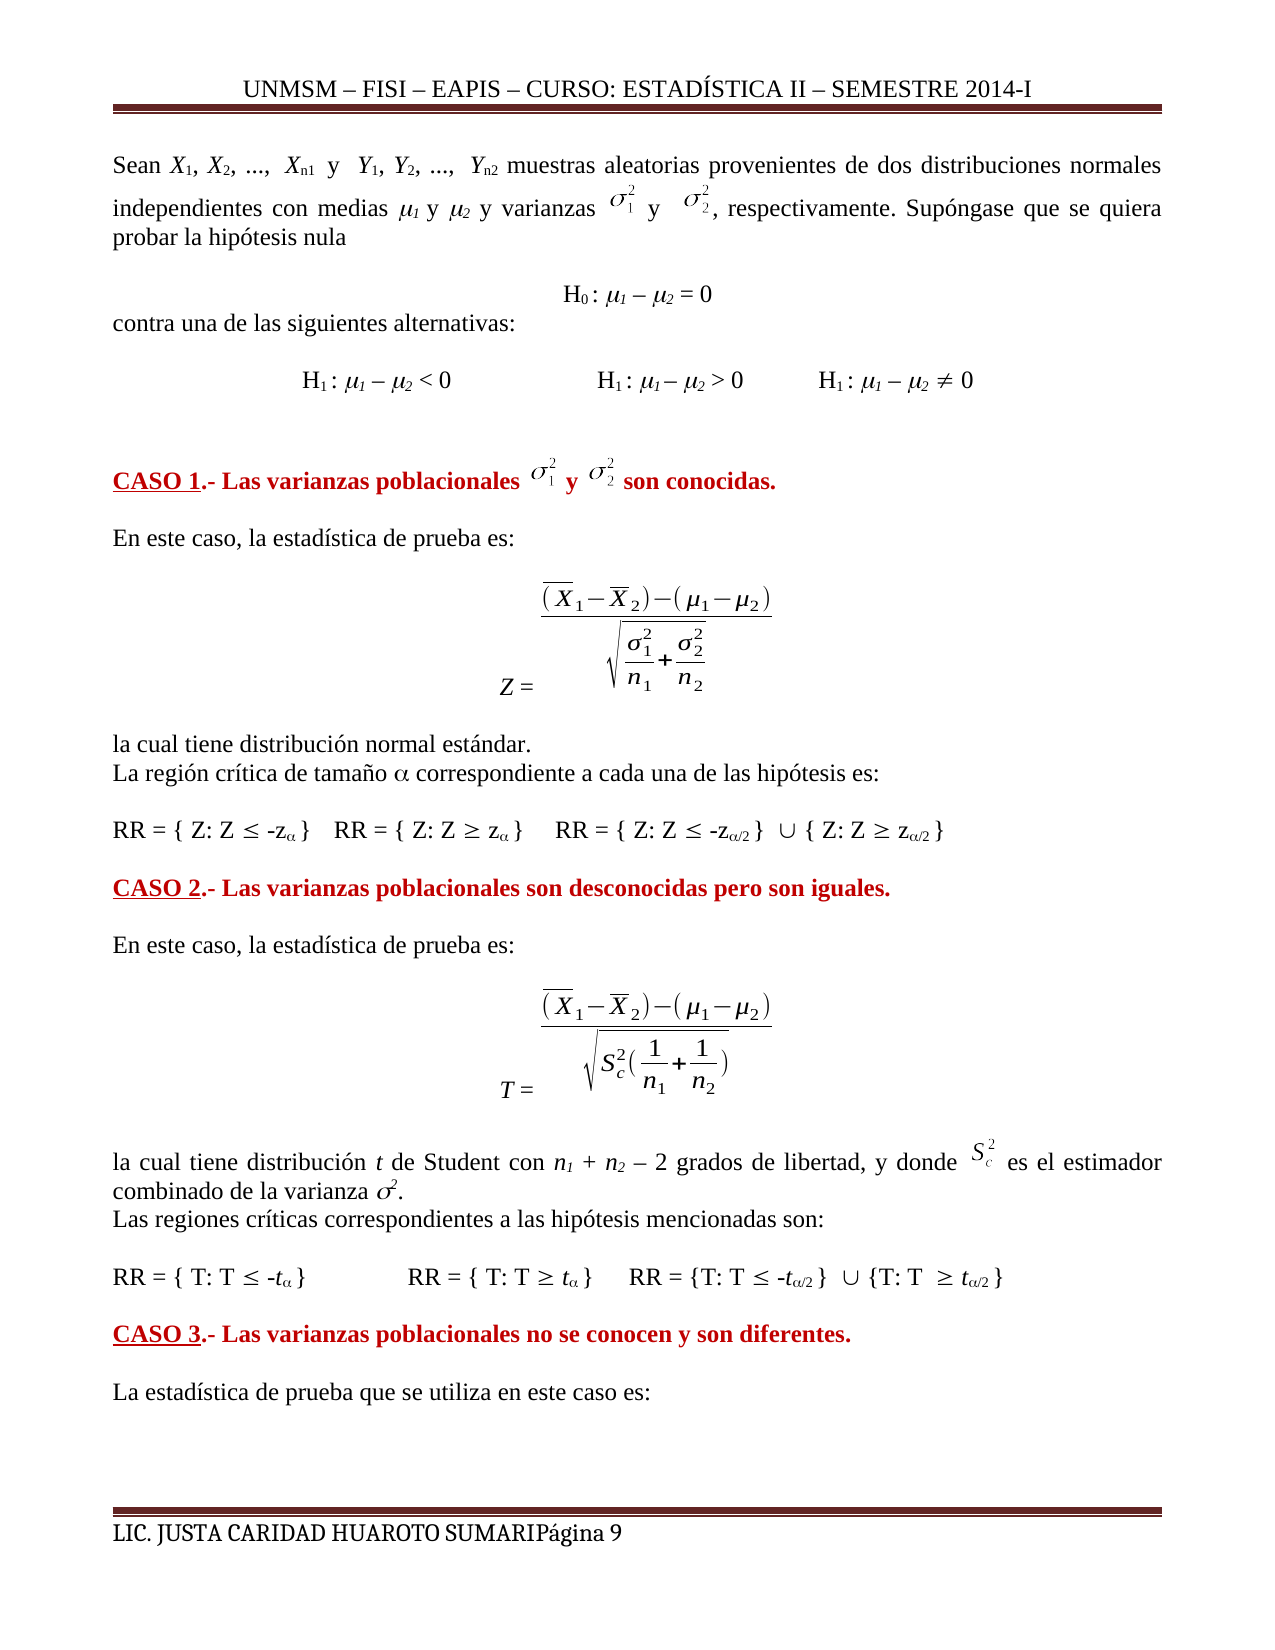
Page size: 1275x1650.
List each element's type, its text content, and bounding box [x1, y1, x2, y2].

text Z = [112, 581, 1162, 700]
text En este caso, la estadística de prueba es: [112, 930, 1162, 959]
text CASO 2.- Las varianzas poblacionales son desconocidas pero son iguales. [112, 873, 1162, 902]
text RR = { T: T -t } RR = { T: T t } RR = {T: T -t/2 } {T: T t/2 } [112, 1262, 1162, 1291]
text Sean X1, X2, ..., Xn1 y Y1, Y2, ..., Yn2 muestras aleatorias provenientes de dos distribuciones normales independientes con medias 1 y 2 y varianzas y , respectivamente. Supóngase que se quiera probar la hipótesis nula [112, 150, 1162, 250]
text CASO 1.- Las varianzas poblacionales y son conocidas. [112, 452, 1162, 494]
text la cual tiene distribución normal estándar. [112, 729, 1162, 758]
text H0 : 1 – 2 = 0 [112, 279, 1162, 308]
text Las regiones críticas correspondientes a las hipótesis mencionadas son: [112, 1204, 1162, 1233]
text En este caso, la estadística de prueba es: [112, 523, 1162, 552]
text La estadística de prueba que se utiliza en este caso es: [112, 1377, 1162, 1406]
text RR = { Z: Z -z } RR = { Z: Z z } RR = { Z: Z -z/2 } { Z: Z z/2 } [112, 815, 1162, 844]
text la cual tiene distribución t de Student con n1 + n2 – 2 grados de libertad, y donde es el estimador combinado de la varianza 2. [112, 1133, 1162, 1204]
text CASO 3.- Las varianzas poblacionales no se conocen y son diferentes. [112, 1319, 1162, 1348]
text La región crítica de tamaño correspondiente a cada una de las hipótesis es: [112, 758, 1162, 787]
text contra una de las siguientes alternativas: [112, 308, 1162, 337]
text H1 : 1 – 2 < 0 H1 : 1 – 2 > 0 H1 : 1 – 2 0 [112, 365, 1162, 394]
text T = [112, 988, 1162, 1104]
